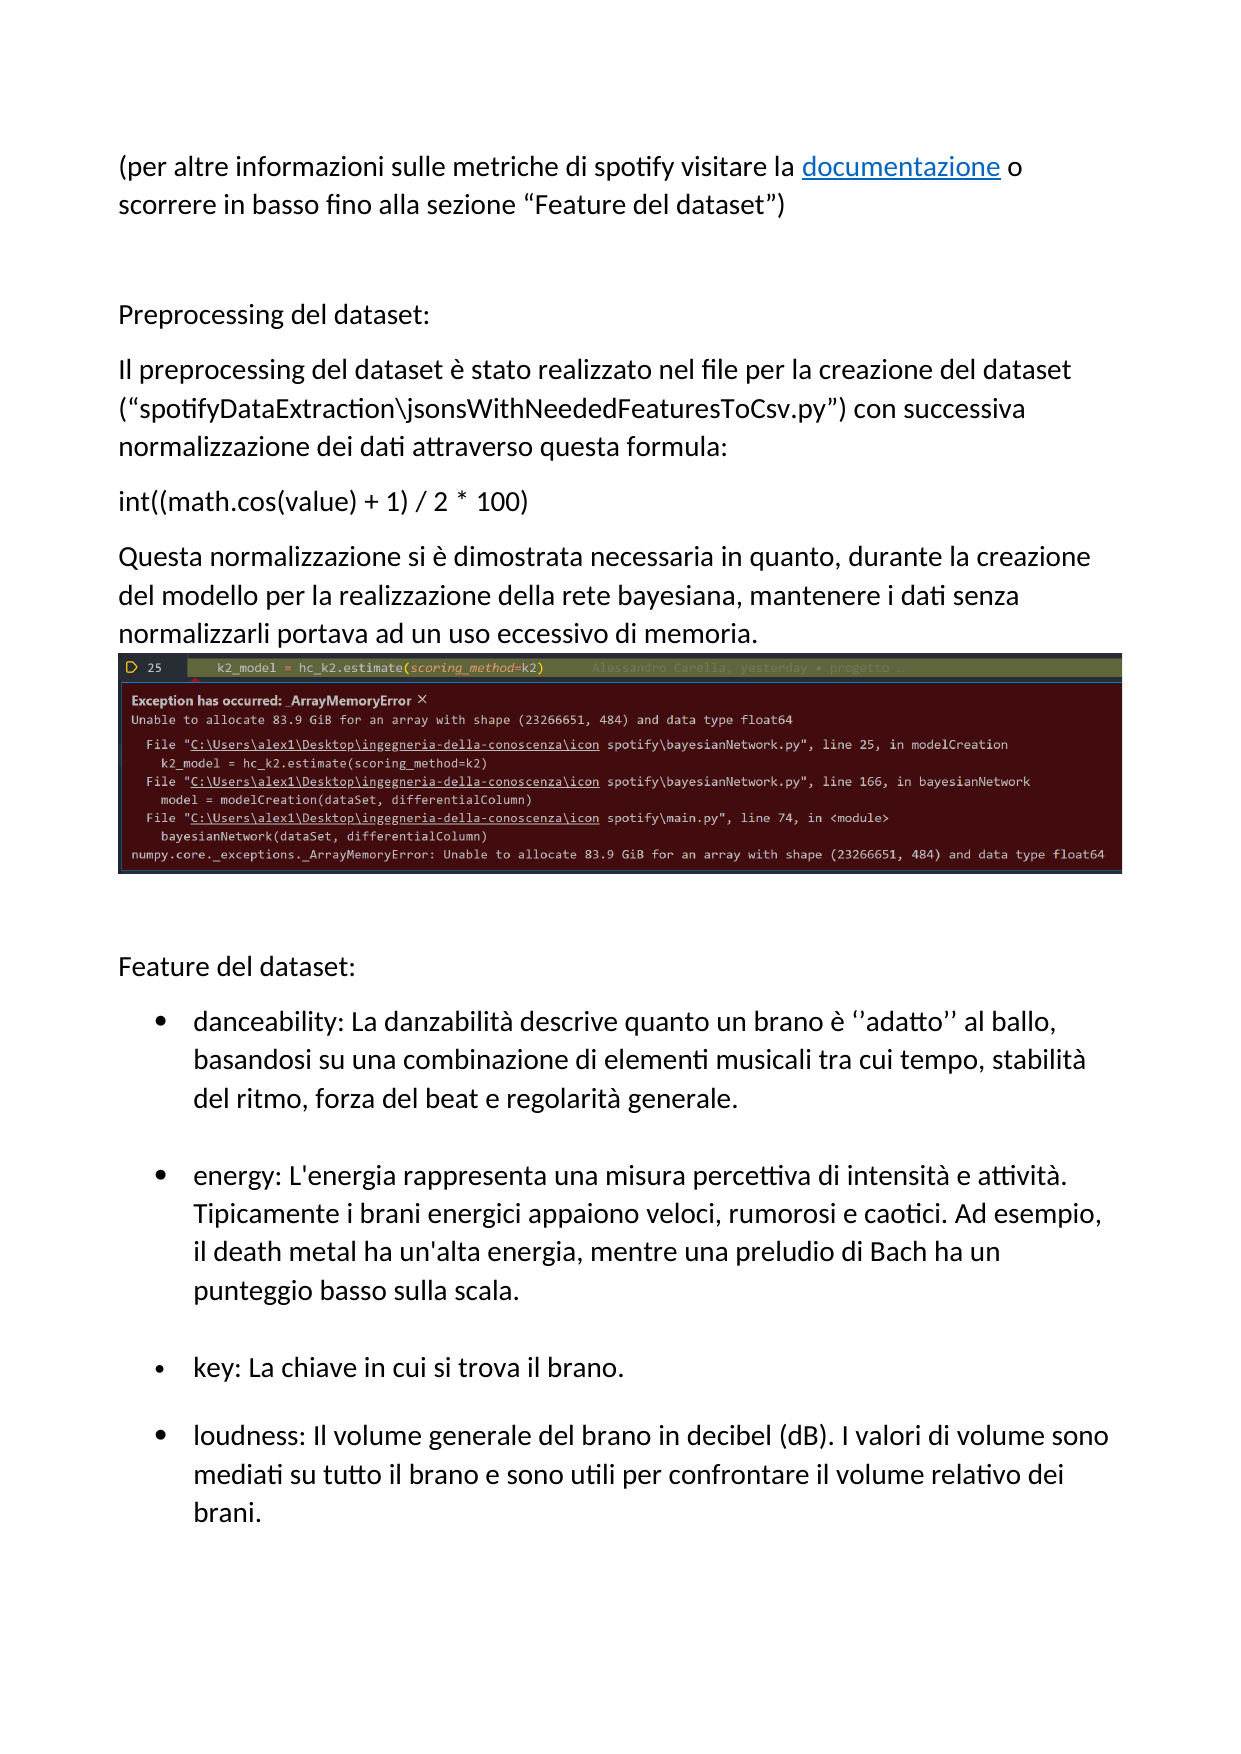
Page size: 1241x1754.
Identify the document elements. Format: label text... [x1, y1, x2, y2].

picture [118, 653, 1123, 874]
text Preprocessing del dataset: [118, 296, 1122, 332]
text Feature del dataset: [118, 948, 1122, 983]
text Il preprocessing del dataset è stato realizzato nel file per la creazione del dataset (“spotifyDataExtraction\jsonsWithNeededFeaturesToCsv.py”) con successiva normalizzazione dei dati attraverso questa formula: [118, 351, 1122, 464]
text (per altre informazioni sulle metriche di spotify visitare la documentazione o scorrere in basso fino alla sezione “Feature del dataset”) [118, 148, 1122, 222]
text int((math.cos(value) + 1) / 2 * 100) [118, 483, 1122, 519]
text Questa normalizzazione si è dimostrata necessaria in quanto, durante la creazione del modello per la realizzazione della rete bayesiana, mantenere i dati senza normalizzarli portava ad un uso eccessivo di memoria. [118, 538, 1122, 653]
list key: La chiave in cui si trova il brano. [156, 1349, 1122, 1384]
list loudness: Il volume generale del brano in decibel (dB). I valori di volume sono mediati su tutto il brano e sono utili per confrontare il volume relativo dei brani. [156, 1417, 1122, 1530]
list danceability: La danzabilità descrive quanto un brano è ‘’adatto’’ al ballo, basandosi su una combinazione di elementi musicali tra cui tempo, stabilità del ritmo, forza del beat e regolarità generale. [156, 1003, 1122, 1115]
